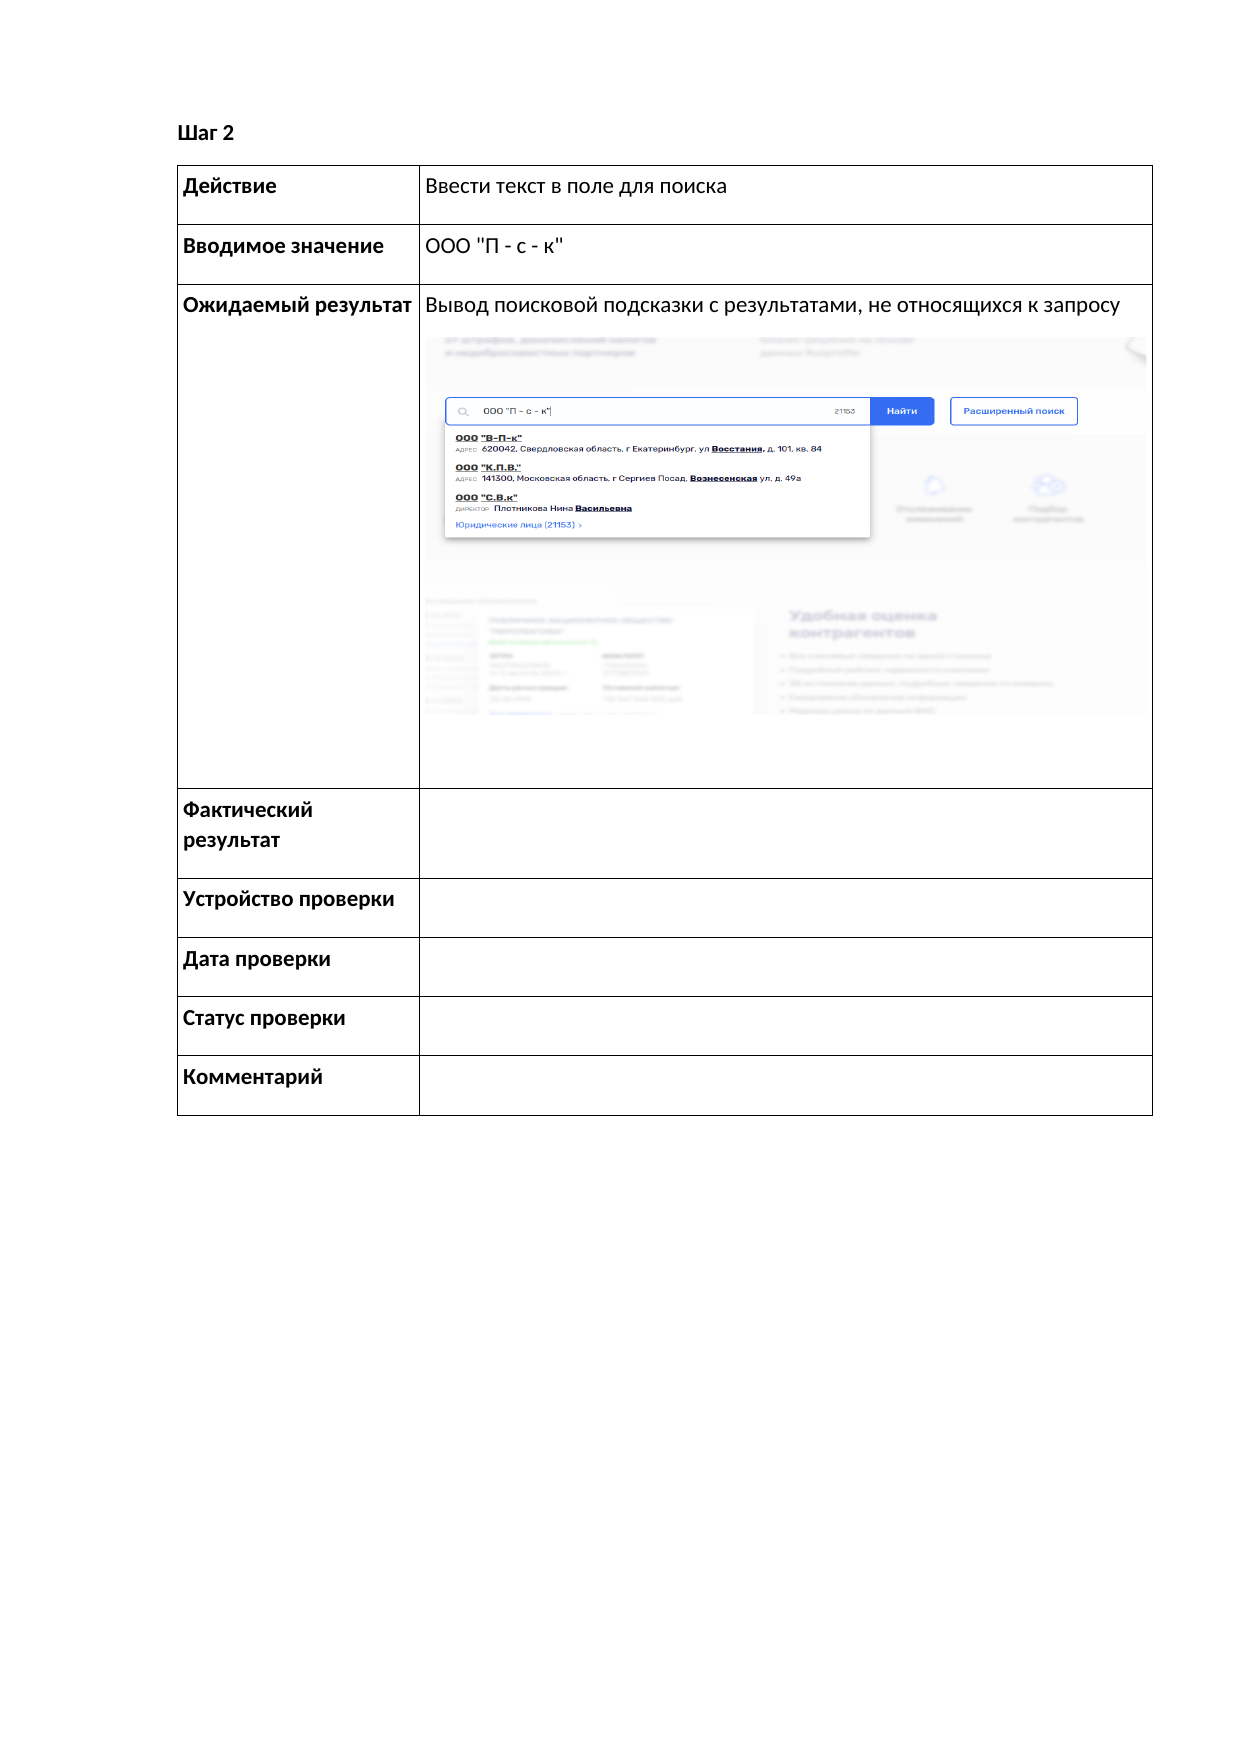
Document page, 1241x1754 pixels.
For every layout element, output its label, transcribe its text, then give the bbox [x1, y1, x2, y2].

table_cell Фактический результат [178, 789, 419, 878]
table_cell [420, 938, 1152, 996]
table_cell [420, 997, 1152, 1055]
table_cell Устройство проверки [178, 879, 419, 937]
table_cell ООО "П - с - к" [420, 225, 1152, 283]
table_cell [420, 1056, 1152, 1115]
table_header Действие [178, 166, 419, 224]
table_cell Статус проверки [178, 997, 419, 1055]
table_cell Дата проверки [178, 938, 419, 996]
table_cell Вывод поисковой подсказки с результатами, не относящихся к запросу [420, 285, 1152, 788]
table_header Ввести текст в поле для поиска [420, 166, 1152, 224]
table_cell Вводимое значение [178, 225, 419, 283]
picture [425, 337, 1147, 715]
table_cell Ожидаемый результат [178, 285, 419, 788]
table_cell Комментарий [178, 1056, 419, 1115]
table_cell [420, 879, 1152, 937]
table_cell [420, 789, 1152, 878]
text Шаг 2 [177, 118, 1152, 146]
